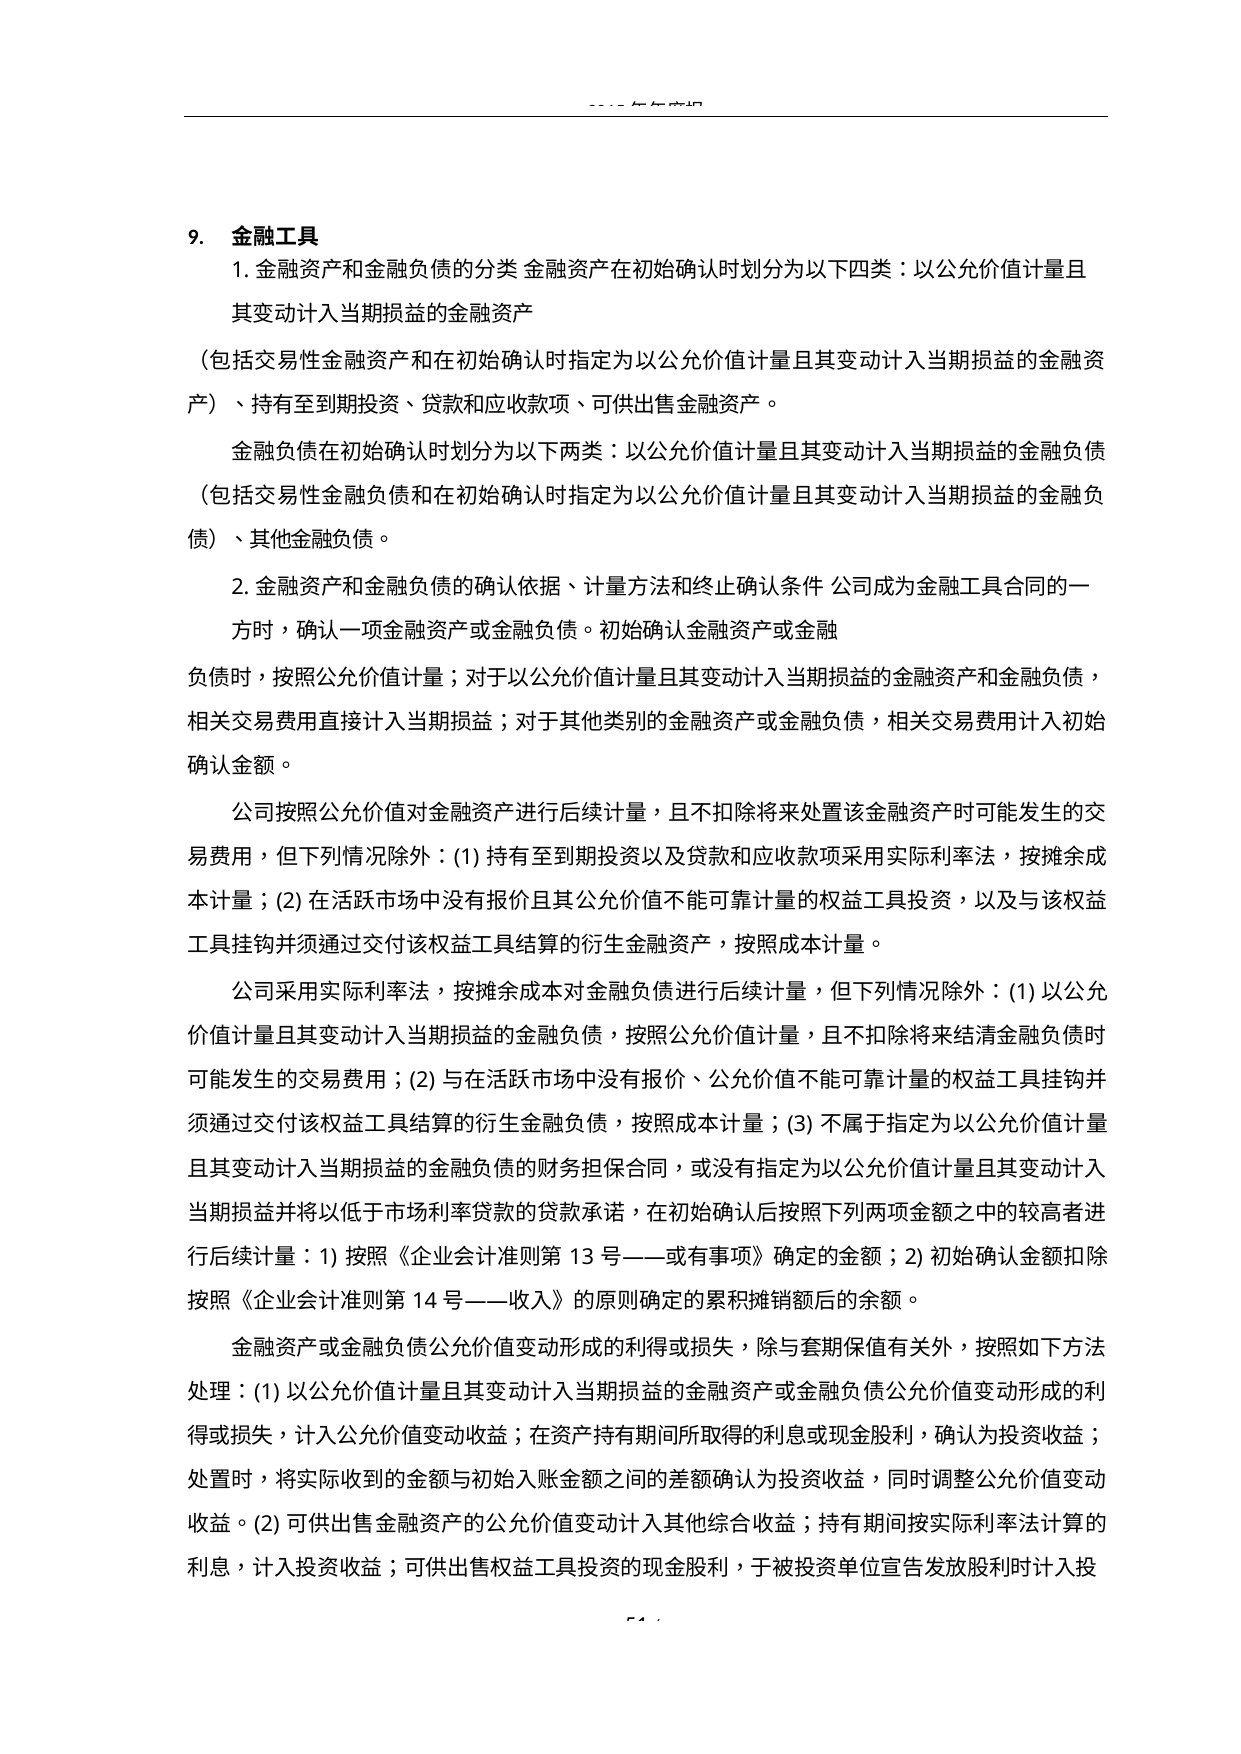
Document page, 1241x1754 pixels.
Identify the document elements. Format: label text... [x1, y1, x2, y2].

text 负债时，按照公允价值计量；对于以公允价值计量且其变动计入当期损益的金融资产和金融负债， 相关交易费用直接计入当期损益；对于其他类别的金融资产或金融负债，相关交易费用计入初始 确认金额。 [187, 662, 1108, 779]
text 金融负债在初始确认时划分为以下两类：以公允价值计量且其变动计入当期损益的金融负债 [231, 436, 1121, 466]
text 1. 金融资产和金融负债的分类 金融资产在初始确认时划分为以下四类：以公允价值计量且其变动计入当期损益的金融资产 [231, 254, 1108, 328]
text （包括交易性金融负债和在初始确认时指定为以公允价值计量且其变动计入当期损益的金融负 债）、其他金融负债。 [187, 480, 1108, 554]
text 公司采用实际利率法，按摊余成本对金融负债进行后续计量，但下列情况除外：(1) 以公允 价值计量且其变动计入当期损益的金融负债，按照公允价值计量，且不扣除将来结清金融负债时 可能发生的交易费用；(2) 与在活跃市场中没有报价、公允价值不能可靠计量的权益工具挂钩并 须通过交付该权益工具结算的衍生金融负债，按照成本计量；(3) 不属于指定为以公允价值计量 且其变动计入当期损益的金融负债的财务担保合同，或没有指定为以公允价值计量且其变动计入 当期损益并将以低于市场利率贷款的贷款承诺，在初始确认后按照下列两项金额之中的较高者进 行后续计量：1) 按照《企业会计准则第 13 号——或有事项》确定的金额；2) 初始确认金额扣除 按照《企业会计准则第 14 号——收入》的原则确定的累积摊销额后的余额。 [187, 976, 1108, 1314]
text 公司按照公允价值对金融资产进行后续计量，且不扣除将来处置该金融资产时可能发生的交 易费用，但下列情况除外：(1) 持有至到期投资以及贷款和应收款项采用实际利率法，按摊余成 本计量；(2) 在活跃市场中没有报价且其公允价值不能可靠计量的权益工具投资，以及与该权益 工具挂钩并须通过交付该权益工具结算的衍生金融资产，按照成本计量。 [187, 797, 1108, 959]
subtitle 9. 金融工具 [187, 221, 1121, 251]
text 2. 金融资产和金融负债的确认依据、计量方法和终止确认条件 公司成为金融工具合同的一方时，确认一项金融资产或金融负债。初始确认金融资产或金融 [231, 571, 1108, 645]
text 金融资产或金融负债公允价值变动形成的利得或损失，除与套期保值有关外，按照如下方法 处理：(1) 以公允价值计量且其变动计入当期损益的金融资产或金融负债公允价值变动形成的利 得或损失，计入公允价值变动收益；在资产持有期间所取得的利息或现金股利，确认为投资收益； 处置时，将实际收到的金额与初始入账金额之间的差额确认为投资收益，同时调整公允价值变动 收益。(2) 可供出售金融资产的公允价值变动计入其他综合收益；持有期间按实际利率法计算的 利息，计入投资收益；可供出售权益工具投资的现金股利，于被投资单位宣告发放股利时计入投 [187, 1332, 1108, 1582]
text （包括交易性金融资产和在初始确认时指定为以公允价值计量且其变动计入当期损益的金融资 产）、持有至到期投资、贷款和应收款项、可供出售金融资产。 [187, 345, 1107, 419]
